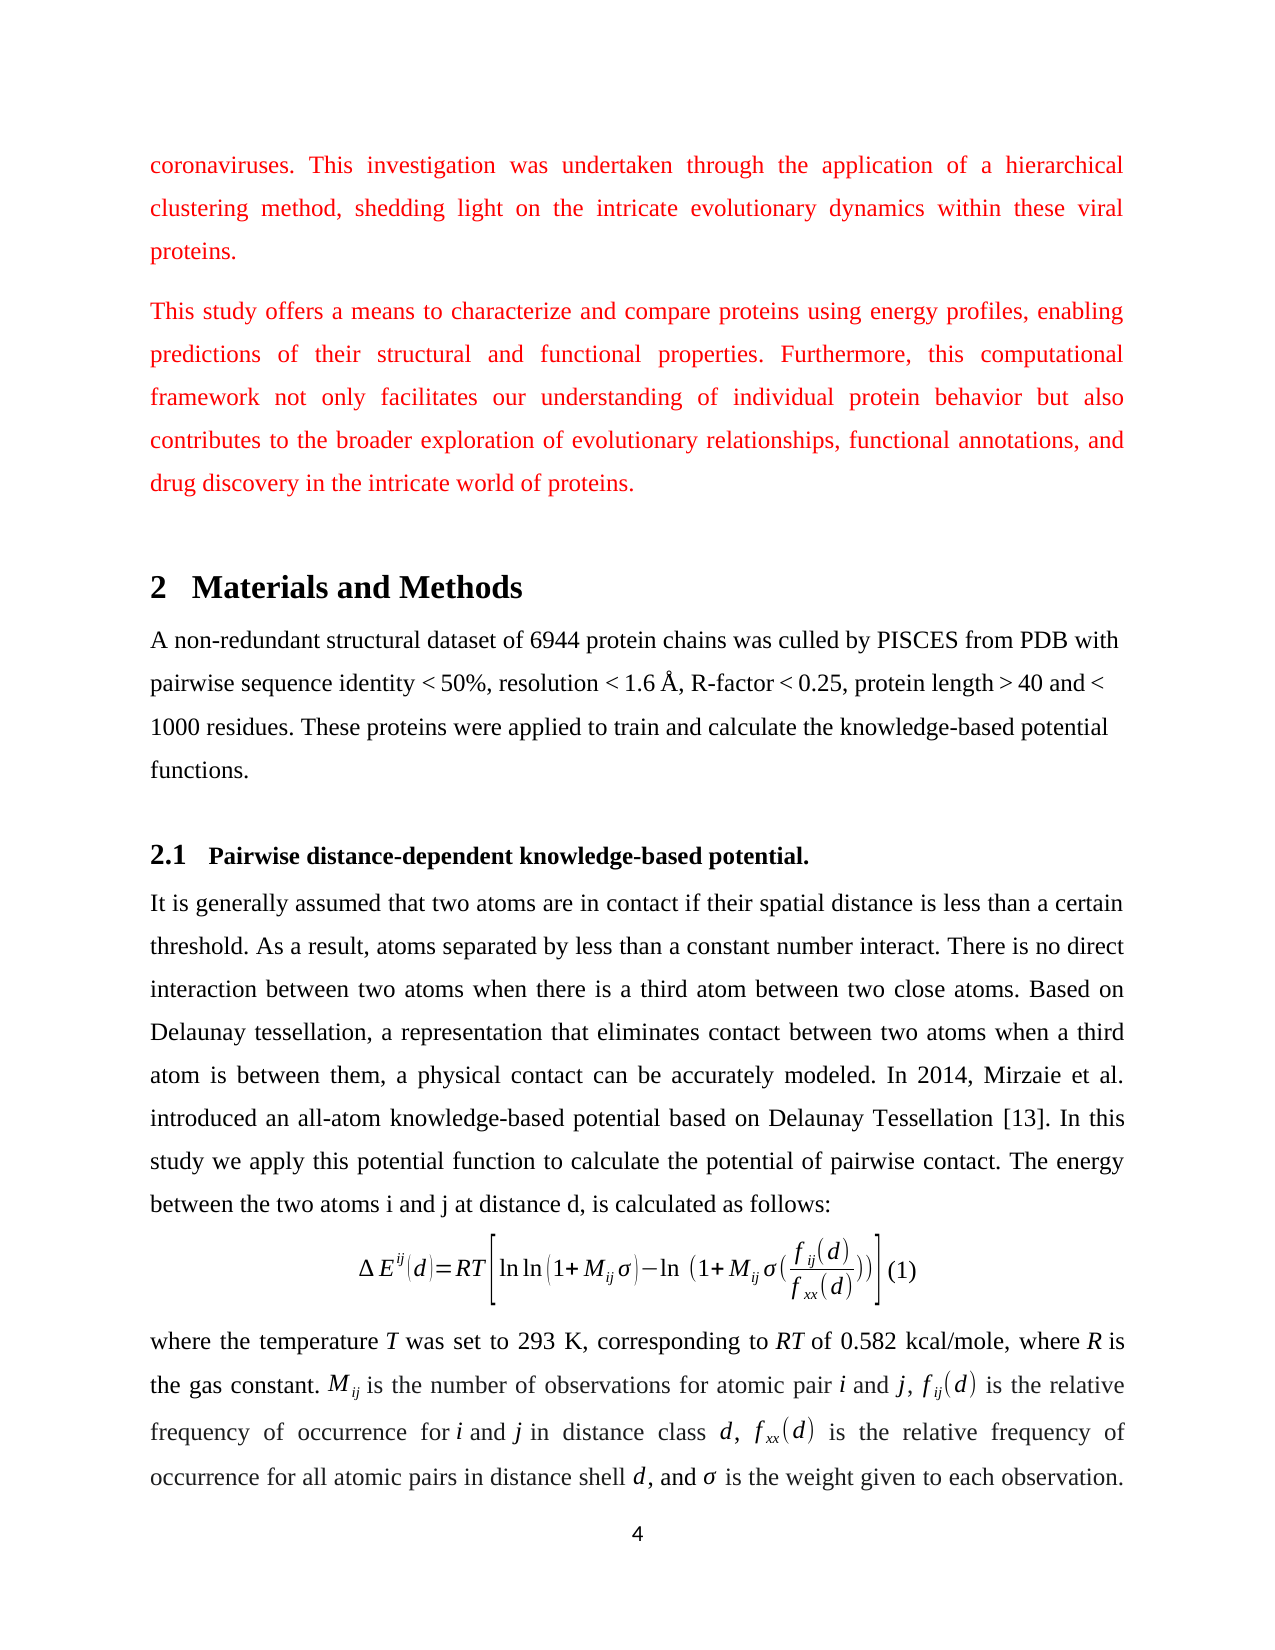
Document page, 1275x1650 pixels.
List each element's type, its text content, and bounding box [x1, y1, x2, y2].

text 2 Materials and Methods [150, 568, 1125, 606]
text 2.1 Pairwise distance-dependent knowledge-based potential. [150, 837, 1125, 871]
text A non-redundant structural dataset of 6944 protein chains was culled by PISCES from PDB with pairwise sequence identity < 50%, resolution < 1.6 Å, R-factor < 0.25, protein length > 40 and < 1000 residues. These proteins were applied to train and calculate the knowledge-based potential functions. [150, 625, 1125, 783]
text This study offers a means to characterize and compare proteins using energy profiles, enabling predictions of their structural and functional properties. Furthermore, this computational framework not only facilitates our understanding of individual protein behavior but also contributes to the broader exploration of evolutionary relationships, functional annotations, and drug discovery in the intricate world of proteins. [150, 296, 1125, 497]
text (1) [150, 1233, 1125, 1307]
